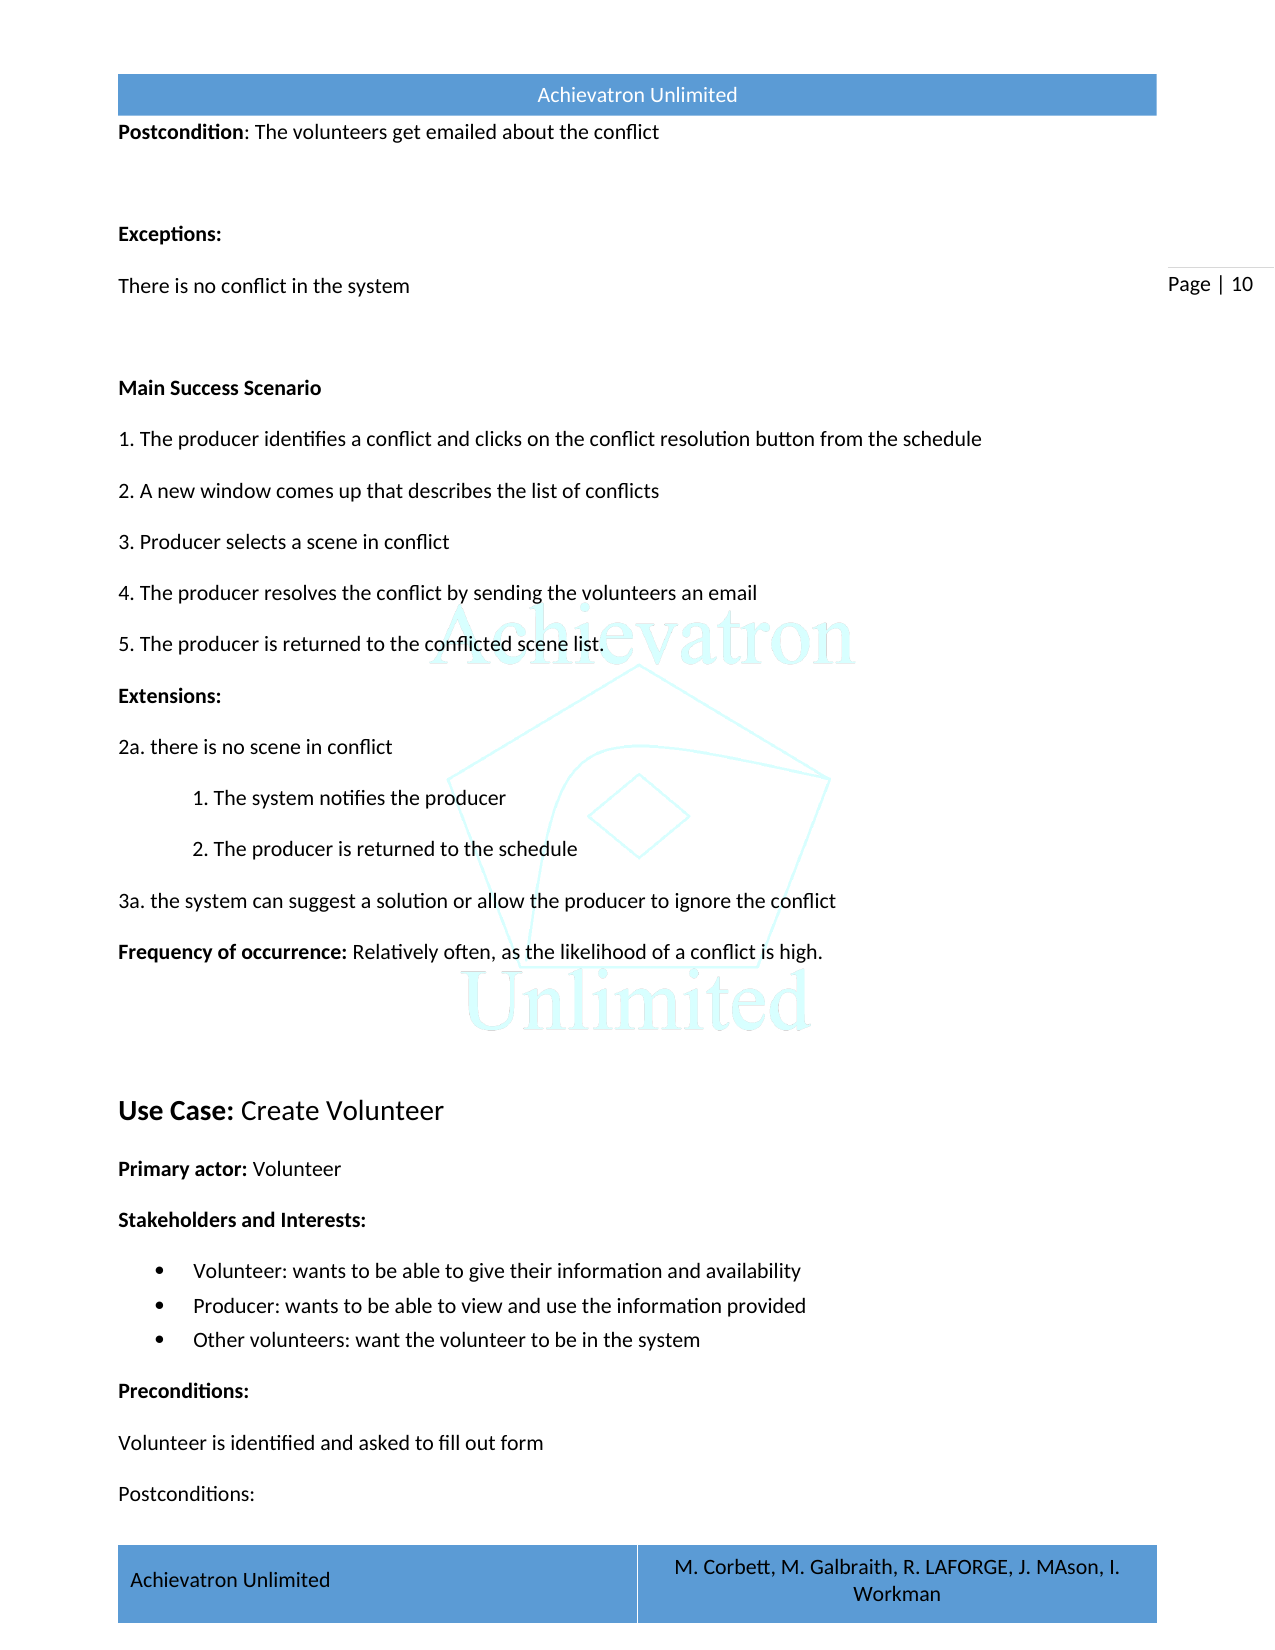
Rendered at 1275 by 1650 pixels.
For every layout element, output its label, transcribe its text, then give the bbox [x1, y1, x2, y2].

text 2. A new window comes up that describes the list of conflicts [118, 477, 1157, 503]
text Frequency of occurrence: Relatively often, as the likelihood of a conflict is high. [118, 938, 1157, 965]
text 3. Producer selects a scene in conflict [118, 528, 1157, 555]
text Preconditions: [118, 1378, 1157, 1404]
text 1. The system notifies the producer [118, 784, 1157, 811]
text There is no conflict in the system [118, 272, 1157, 298]
text 2. The producer is returned to the schedule [118, 836, 1157, 862]
text 3a. the system can suggest a solution or allow the producer to ignore the conflict [118, 887, 1157, 913]
text Postcondition: The volunteers get emailed about the conflict [118, 118, 1157, 145]
list Other volunteers: want the volunteer to be in the system [156, 1326, 1157, 1353]
list Volunteer: wants to be able to give their information and availability [156, 1257, 1157, 1284]
text Stakeholders and Interests: [118, 1206, 1157, 1233]
text Primary actor: Volunteer [118, 1155, 1157, 1181]
text Postconditions: [118, 1480, 1157, 1507]
text 2a. there is no scene in conflict [118, 733, 1157, 760]
text Volunteer is identified and asked to fill out form [118, 1429, 1157, 1456]
text Main Success Scenario [118, 374, 1157, 401]
text Exceptions: [118, 221, 1157, 247]
text 4. The producer resolves the conflict by sending the volunteers an email [118, 579, 1157, 606]
text Extensions: [118, 682, 1157, 708]
text 1. The producer identifies a conflict and clicks on the conflict resolution button from the schedule [118, 426, 1157, 452]
list Producer: wants to be able to view and use the information provided [156, 1292, 1157, 1318]
text Use Case: Create Volunteer [118, 1092, 1157, 1127]
text 5. The producer is returned to the conflicted scene list. [118, 631, 1157, 657]
